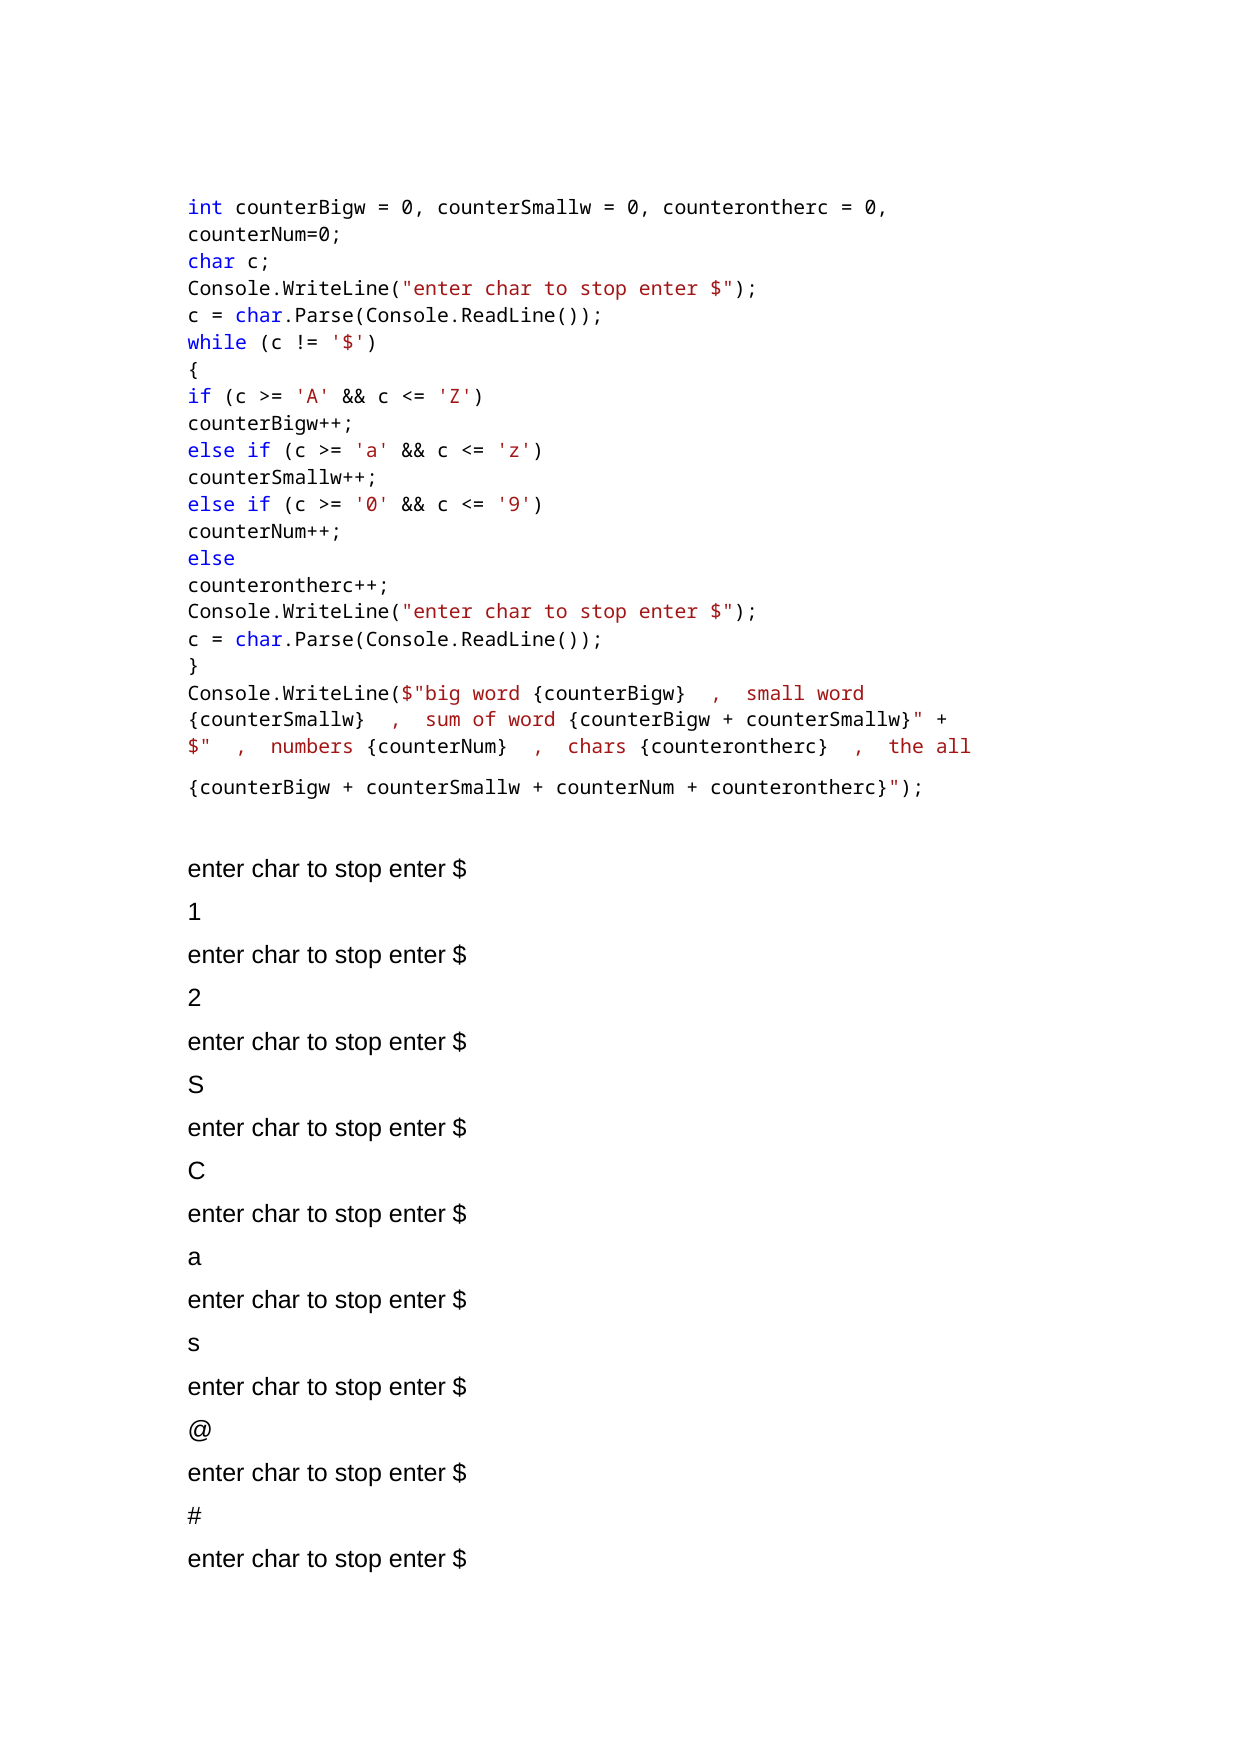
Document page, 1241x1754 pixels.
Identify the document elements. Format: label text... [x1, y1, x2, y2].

text counterontherc++; [187, 571, 1053, 598]
text Console.WriteLine("enter char to stop enter $"); [187, 598, 1053, 625]
text counterSmallw++; [187, 463, 1053, 490]
text $" , numbers {counterNum} , chars {counterontherc} , the all {counterBigw + counterSmallw + counterNum + counterontherc}"); [187, 733, 1053, 800]
text if (c >= 'A' && c <= 'Z') [187, 382, 1053, 409]
text enter char to stop enter $ [187, 1544, 1053, 1573]
text else [187, 544, 1053, 571]
text int counterBigw = 0, counterSmallw = 0, counterontherc = 0, counterNum=0; [187, 193, 1053, 247]
text 2 [187, 983, 1053, 1012]
text enter char to stop enter $ [187, 1371, 1053, 1400]
text 1 [187, 897, 1053, 926]
text enter char to stop enter $ [187, 1113, 1053, 1141]
text enter char to stop enter $ [187, 1458, 1053, 1486]
text Console.WriteLine($"big word {counterBigw} , small word {counterSmallw} , sum of word {counterBigw + counterSmallw}" + [187, 679, 1053, 733]
text enter char to stop enter $ [187, 854, 1053, 883]
text enter char to stop enter $ [187, 1285, 1053, 1314]
text s [187, 1328, 1053, 1357]
text enter char to stop enter $ [187, 1199, 1053, 1228]
text a [187, 1242, 1053, 1271]
text c = char.Parse(Console.ReadLine()); [187, 625, 1053, 652]
text while (c != '$') [187, 328, 1053, 355]
text # [187, 1501, 1053, 1529]
text Console.WriteLine("enter char to stop enter $"); [187, 274, 1053, 301]
text { [187, 355, 1053, 382]
text } [187, 652, 1053, 679]
text char c; [187, 247, 1053, 274]
text counterNum++; [187, 517, 1053, 544]
text S [187, 1069, 1053, 1098]
text @ [187, 1414, 1053, 1443]
text else if (c >= 'a' && c <= 'z') [187, 436, 1053, 463]
text counterBigw++; [187, 409, 1053, 436]
text C [187, 1156, 1053, 1184]
text c = char.Parse(Console.ReadLine()); [187, 301, 1053, 328]
text enter char to stop enter $ [187, 1026, 1053, 1055]
text else if (c >= '0' && c <= '9') [187, 490, 1053, 517]
text enter char to stop enter $ [187, 940, 1053, 969]
